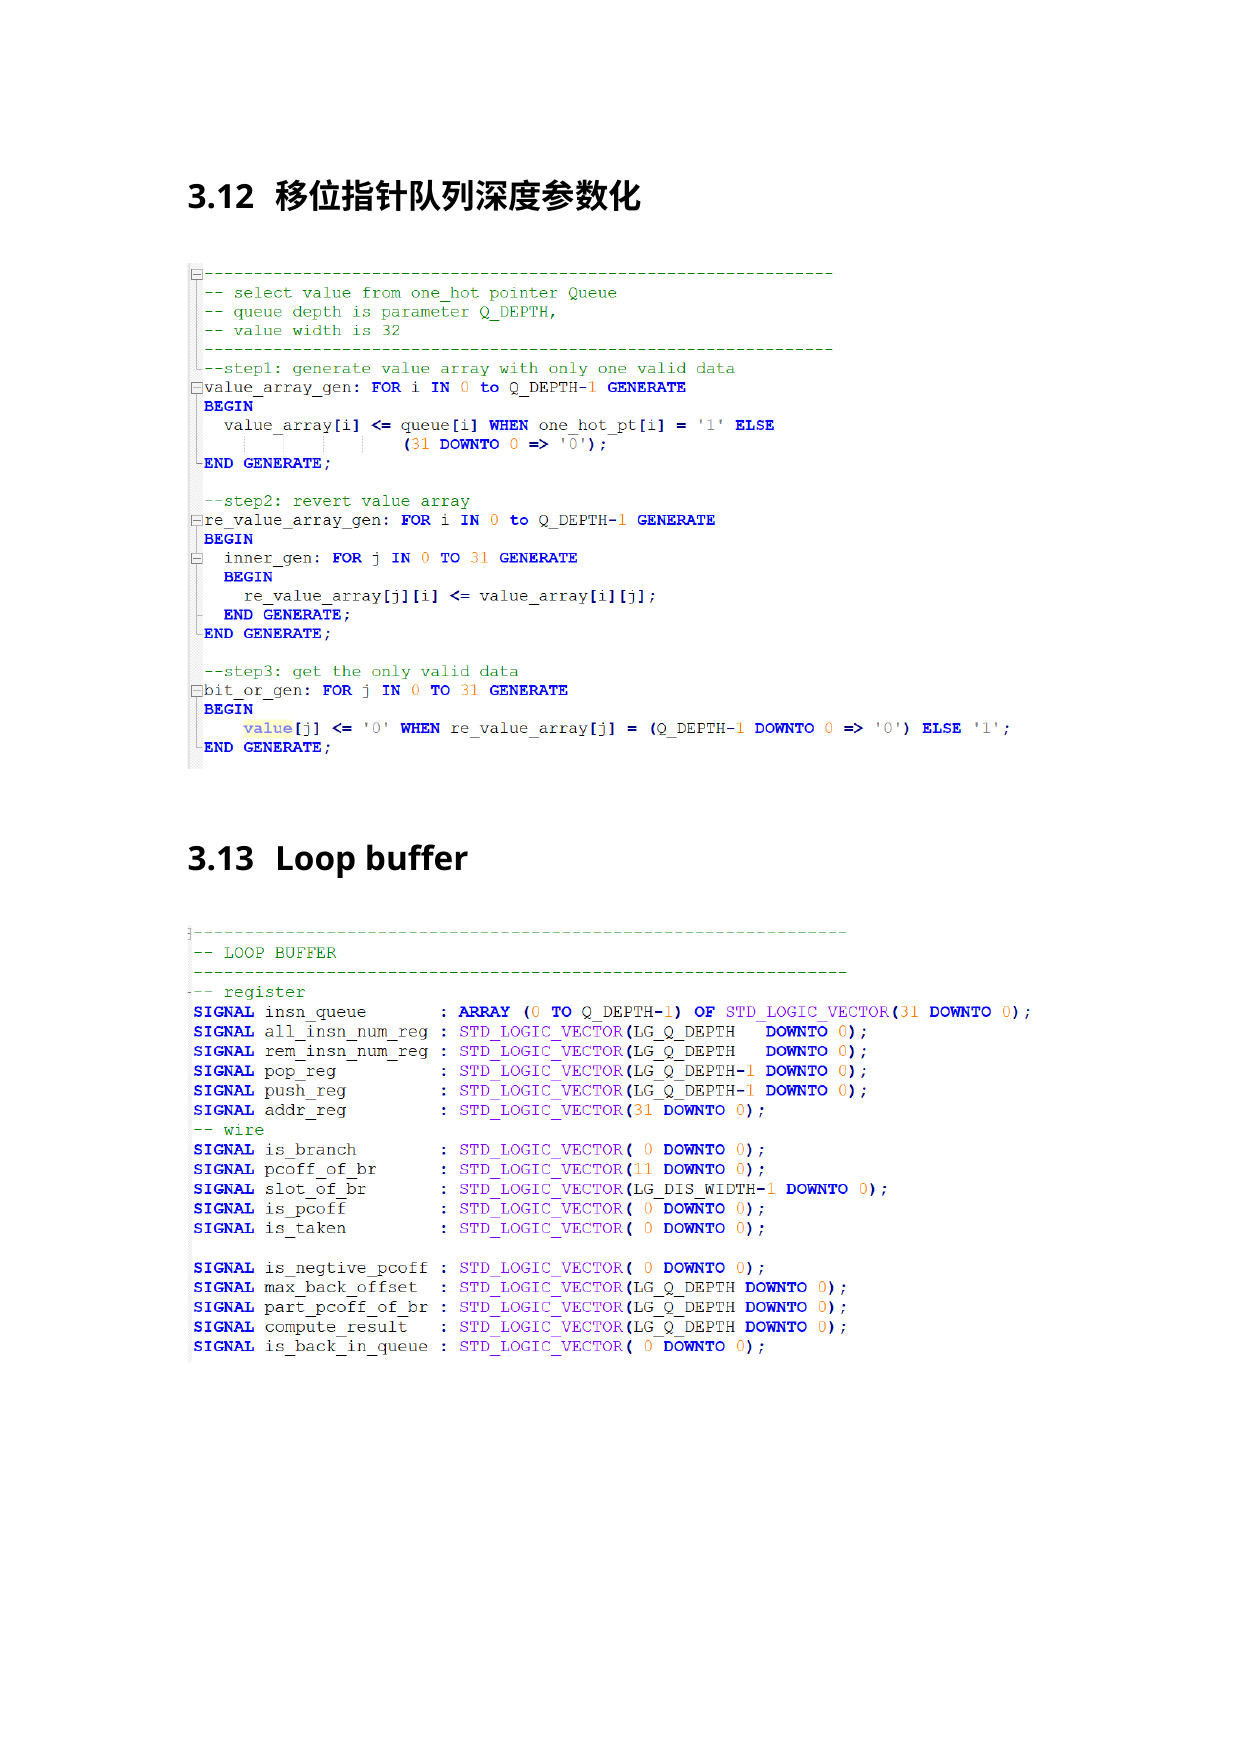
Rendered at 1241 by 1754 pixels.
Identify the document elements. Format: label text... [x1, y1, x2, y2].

picture [187, 925, 1053, 1362]
subtitle 移位指针队列深度参数化 [187, 162, 1053, 227]
subtitle Loop buffer [187, 825, 1053, 890]
picture [187, 263, 1053, 769]
